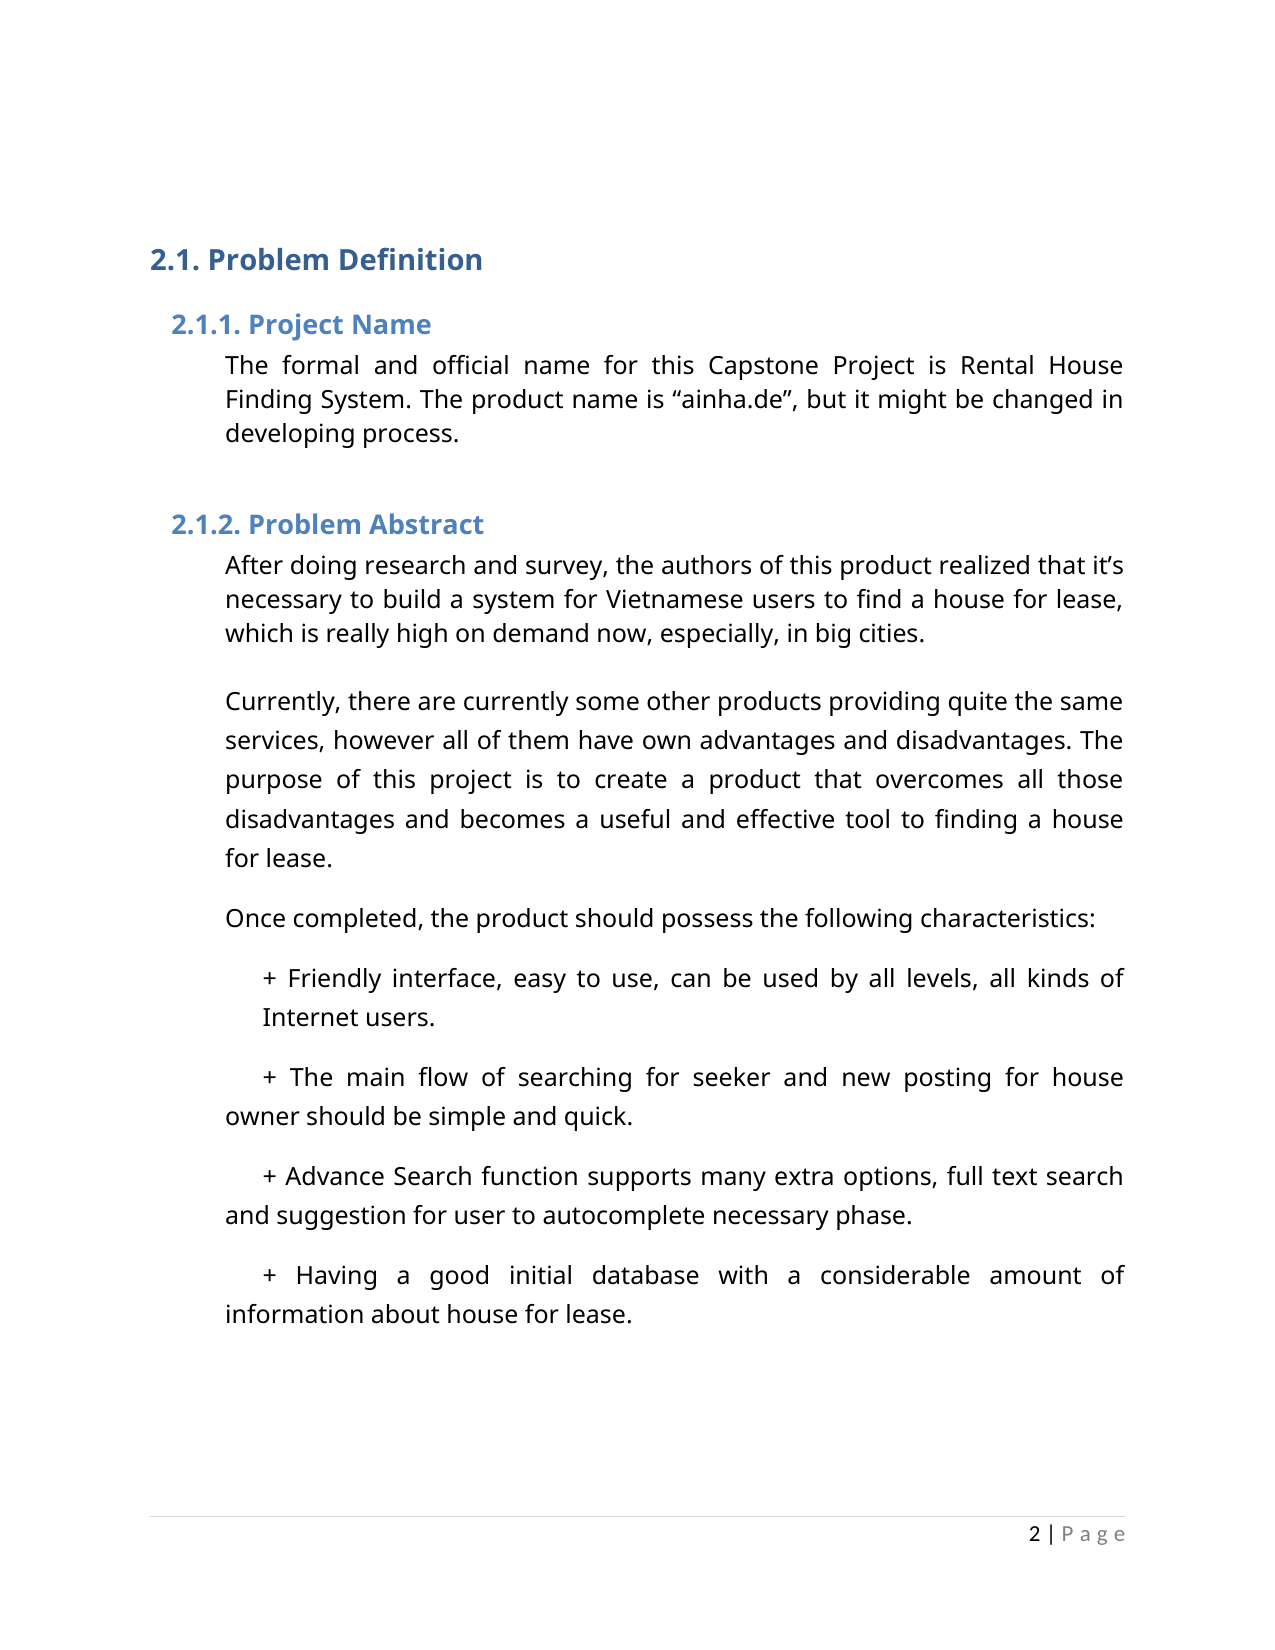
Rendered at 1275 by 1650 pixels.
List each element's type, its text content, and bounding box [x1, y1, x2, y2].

text + The main flow of searching for seeker and new posting for house owner should be simple and quick. [225, 1059, 1125, 1133]
text + Advance Search function supports many extra options, full text search and suggestion for user to autocomplete necessary phase. [225, 1159, 1125, 1232]
text + Friendly interface, easy to use, can be used by all levels, all kinds of Internet users. [262, 960, 1125, 1034]
text After doing research and survey, the authors of this product realized that it’s necessary to build a system for Vietnamese users to find a house for lease, which is really high on demand now, especially, in big cities. [225, 547, 1125, 650]
subtitle 2.1.2. Problem Abstract [150, 505, 1125, 542]
text + Having a good initial database with a considerable amount of information about house for lease. [225, 1258, 1125, 1331]
text Currently, there are currently some other products providing quite the same services, however all of them have own advantages and disadvantages. The purpose of this project is to create a product that overcomes all those disadvantages and becomes a useful and effective tool to finding a house for lease. [225, 684, 1125, 874]
subtitle 2.1.1. Project Name [150, 306, 1125, 342]
text Once completed, the product should possess the following characteristics: [225, 900, 1125, 934]
subtitle 2.1. Problem Definition [150, 239, 1125, 279]
text The formal and official name for this Capstone Project is Rental House Finding System. The product name is “ainha.de”, but it might be changed in developing process. [225, 348, 1125, 450]
